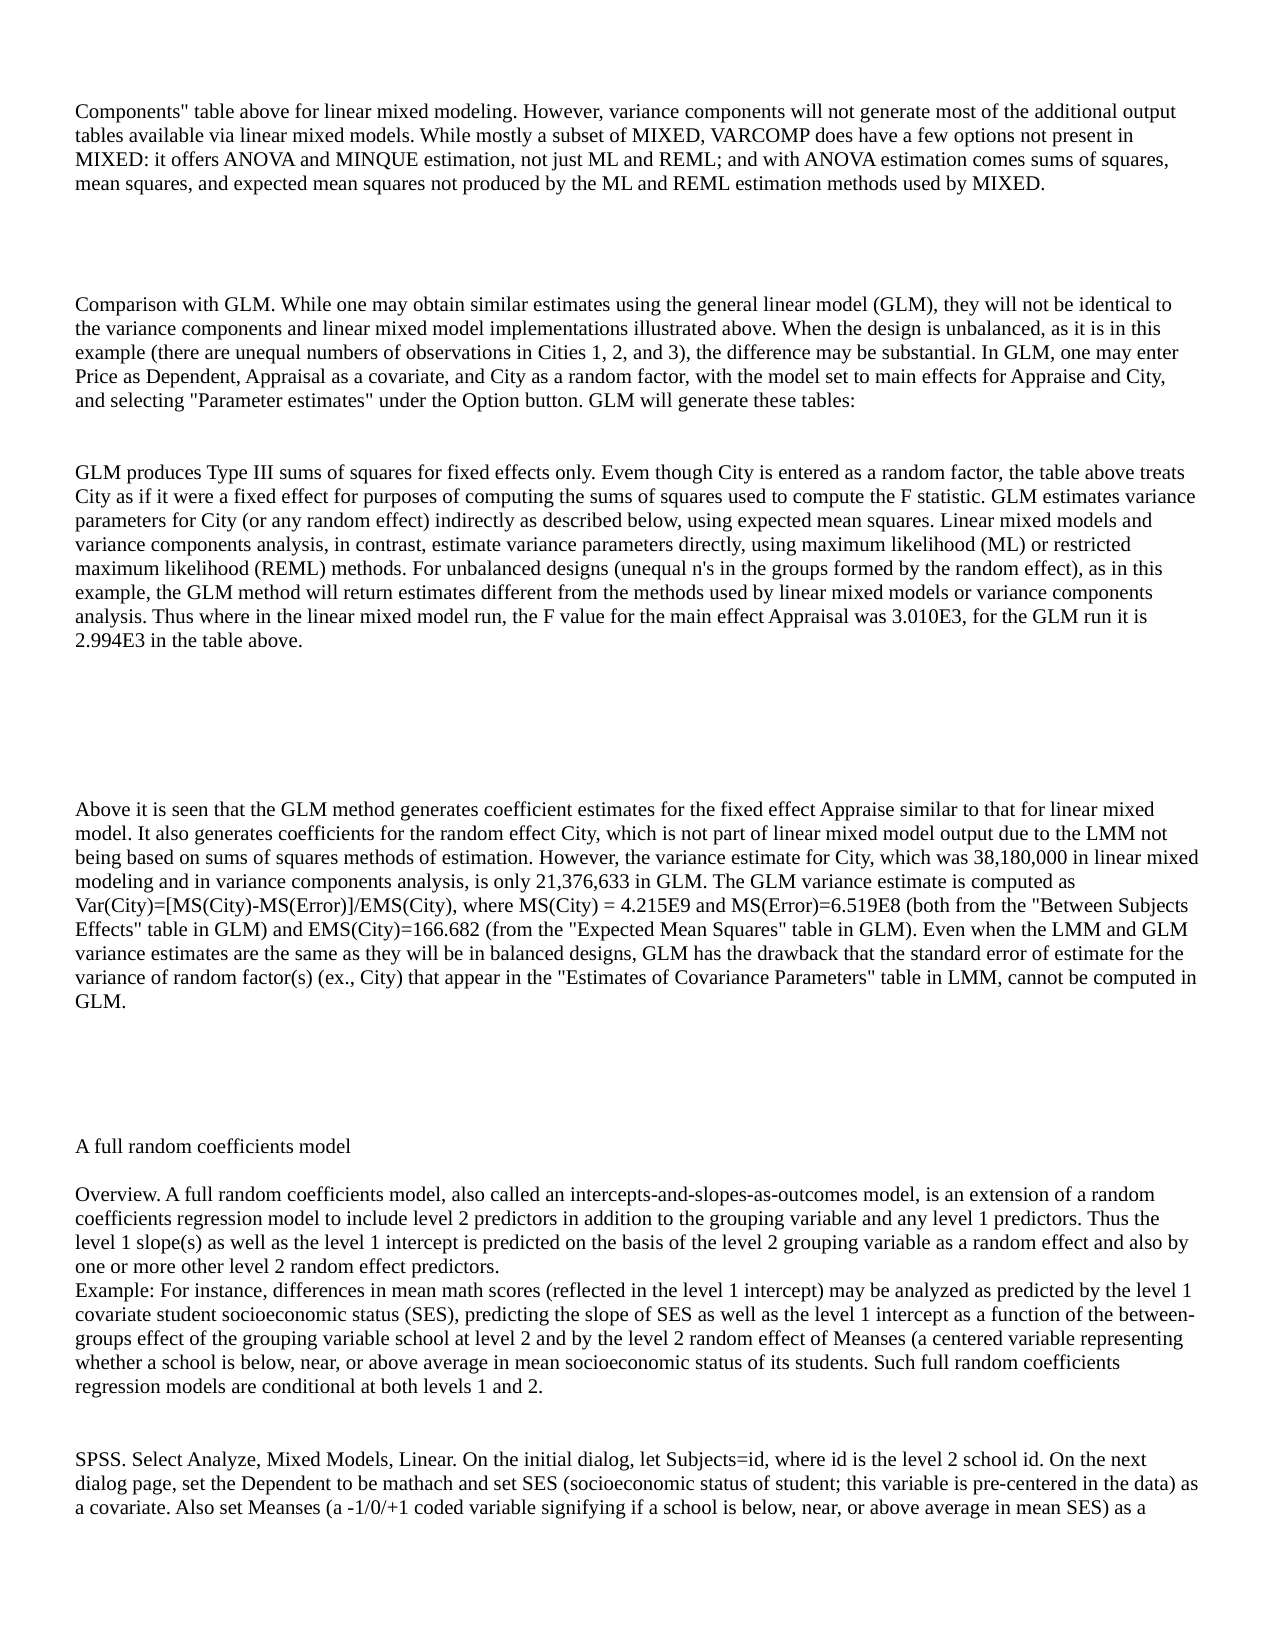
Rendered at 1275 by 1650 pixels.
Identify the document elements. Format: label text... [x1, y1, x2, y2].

text Comparison with GLM. While one may obtain similar estimates using the general linear model (GLM), they will not be identical to the variance components and linear mixed model implementations illustrated above. When the design is unbalanced, as it is in this example (there are unequal numbers of observations in Cities 1, 2, and 3), the difference may be substantial. In GLM, one may enter Price as Dependent, Appraisal as a covariate, and City as a random factor, with the model set to main effects for Appraise and City, and selecting "Parameter estimates" under the Option button. GLM will generate these tables: [75, 292, 1200, 412]
text Example: For instance, differences in mean math scores (reflected in the level 1 intercept) may be analyzed as predicted by the level 1 covariate student socioeconomic status (SES), predicting the slope of SES as well as the level 1 intercept as a function of the between-groups effect of the grouping variable school at level 2 and by the level 2 random effect of Meanses (a centered variable representing whether a school is below, near, or above average in mean socioeconomic status of its students. Such full random coefficients regression models are conditional at both levels 1 and 2. [75, 1278, 1200, 1398]
text Above it is seen that the GLM method generates coefficient estimates for the fixed effect Appraise similar to that for linear mixed model. It also generates coefficients for the random effect City, which is not part of linear mixed model output due to the LMM not being based on sums of squares methods of estimation. However, the variance estimate for City, which was 38,180,000 in linear mixed modeling and in variance components analysis, is only 21,376,633 in GLM. The GLM variance estimate is computed as Var(City)=[MS(City)-MS(Error)]/EMS(City), where MS(City) = 4.215E9 and MS(Error)=6.519E8 (both from the "Between Subjects Effects" table in GLM) and EMS(City)=166.682 (from the "Expected Mean Squares" table in GLM). Even when the LMM and GLM variance estimates are the same as they will be in balanced designs, GLM has the drawback that the standard error of estimate for the variance of random factor(s) (ex., City) that appear in the "Estimates of Covariance Parameters" table in LMM, cannot be computed in GLM. [75, 797, 1200, 1013]
text A full random coefficients model [75, 1134, 1200, 1158]
text GLM produces Type III sums of squares for fixed effects only. Evem though City is entered as a random factor, the table above treats City as if it were a fixed effect for purposes of computing the sums of squares used to compute the F statistic. GLM estimates variance parameters for City (or any random effect) indirectly as described below, using expected mean squares. Linear mixed models and variance components analysis, in contrast, estimate variance parameters directly, using maximum likelihood (ML) or restricted maximum likelihood (REML) methods. For unbalanced designs (unequal n's in the groups formed by the random effect), as in this example, the GLM method will return estimates different from the methods used by linear mixed models or variance components analysis. Thus where in the linear mixed model run, the F value for the main effect Appraisal was 3.010E3, for the GLM run it is 2.994E3 in the table above. [75, 460, 1200, 652]
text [75, 1447, 1200, 1519]
text Overview. A full random coefficients model, also called an intercepts-and-slopes-as-outcomes model, is an extension of a random coefficients regression model to include level 2 predictors in addition to the grouping variable and any level 1 predictors. Thus the level 1 slope(s) as well as the level 1 intercept is predicted on the basis of the level 2 grouping variable as a random effect and also by one or more other level 2 random effect predictors. [75, 1182, 1200, 1278]
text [75, 99, 1200, 195]
